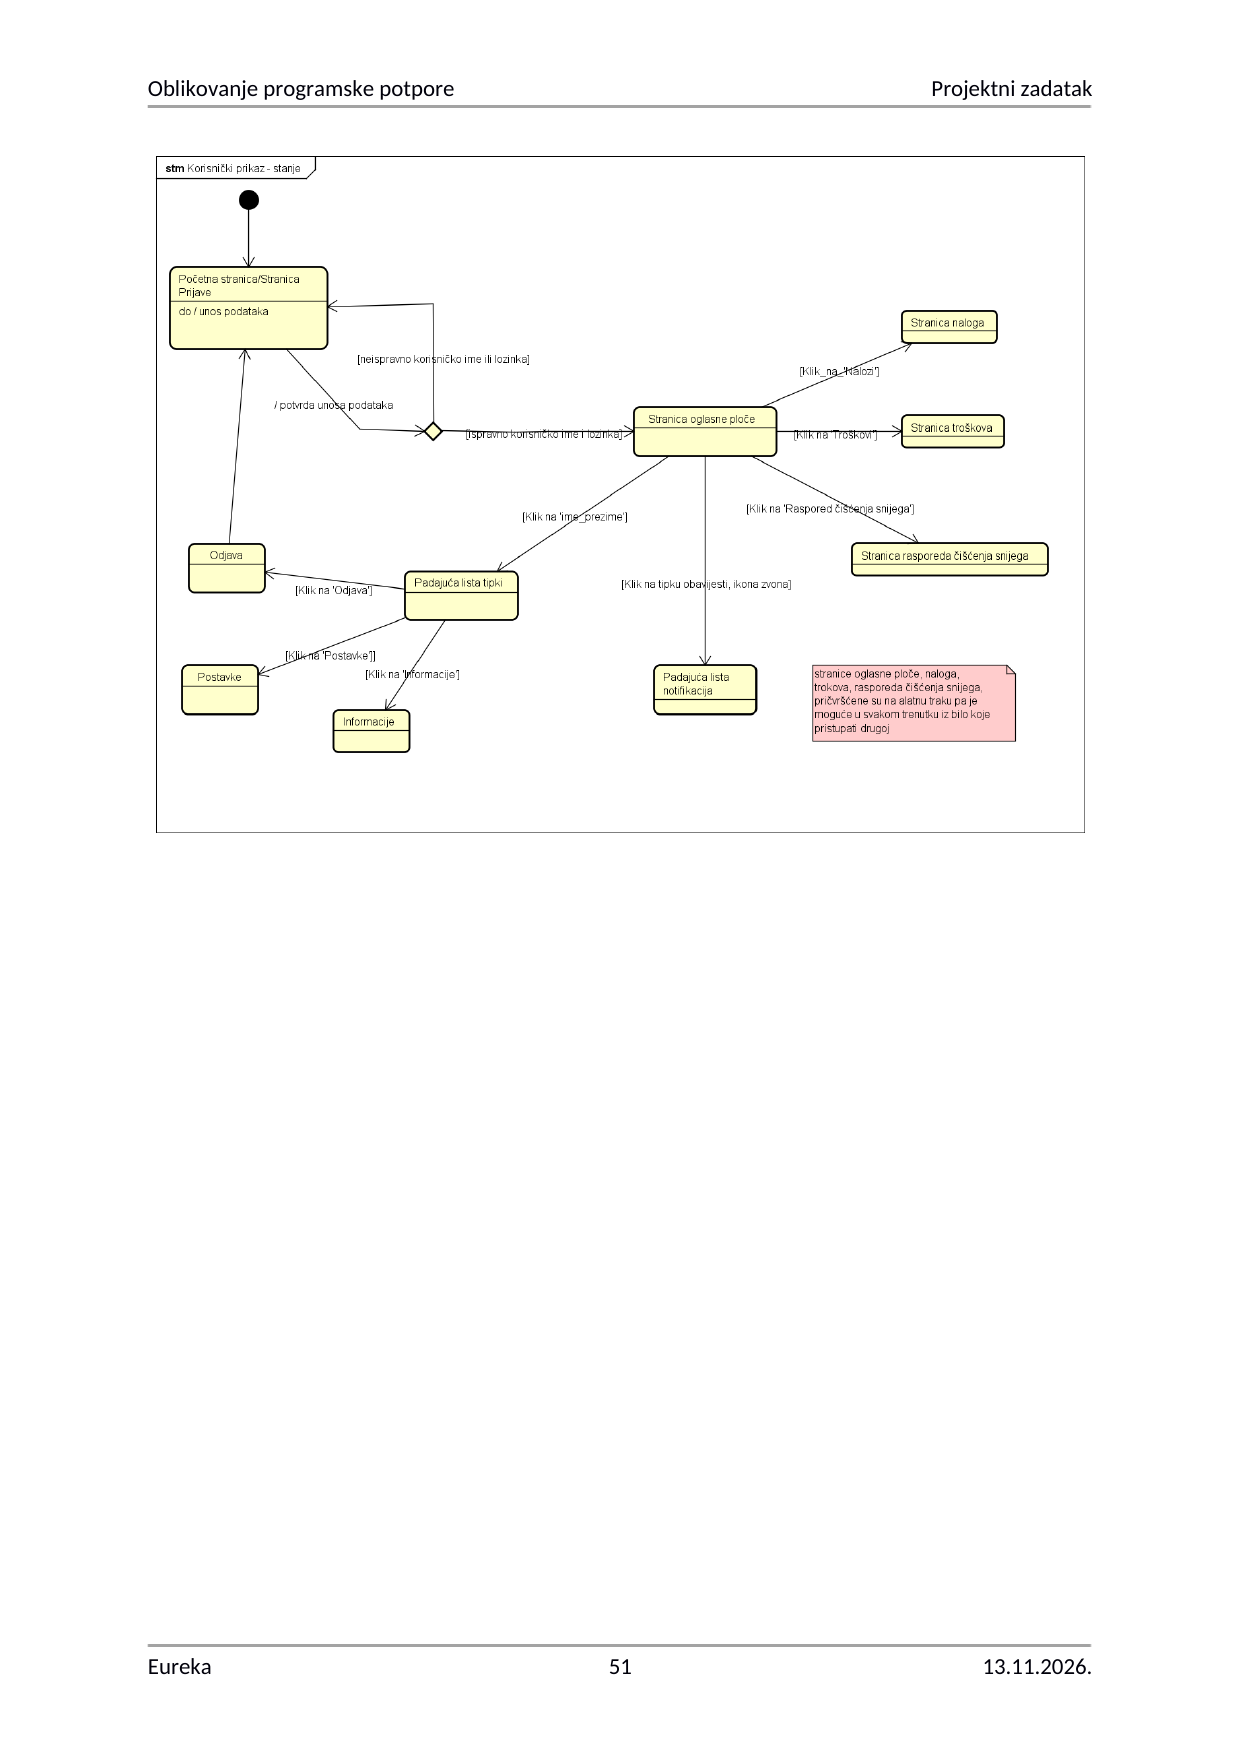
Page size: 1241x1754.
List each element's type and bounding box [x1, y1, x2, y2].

picture [147, 147, 1093, 841]
